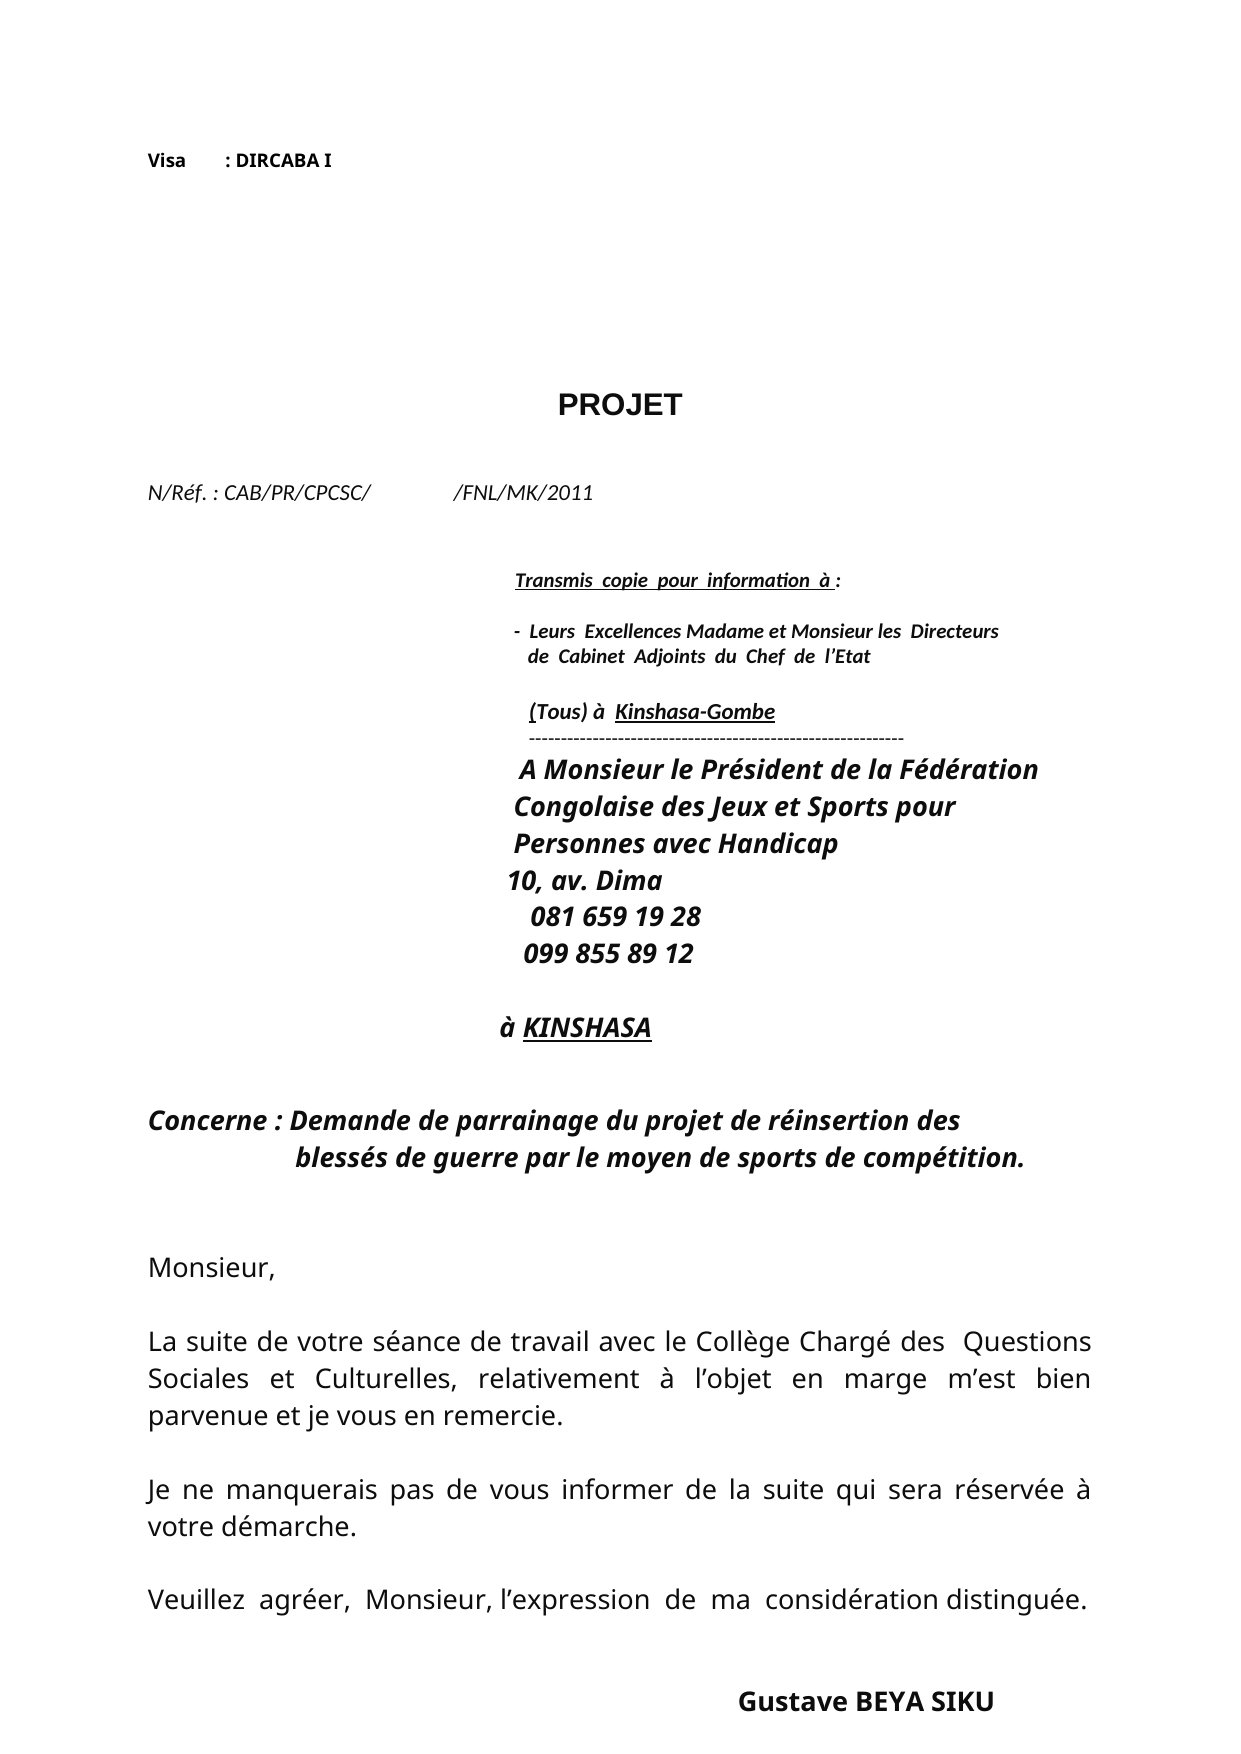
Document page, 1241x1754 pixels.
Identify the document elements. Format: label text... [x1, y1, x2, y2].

text 10, av. Dima [295, 861, 1093, 898]
text à KINSHASA [295, 1008, 1093, 1045]
text Personnes avec Handicap [295, 824, 1093, 861]
text Je ne manquerais pas de vous informer de la suite qui sera réservée à votre démarche. [148, 1470, 1093, 1544]
text (Tous) à Kinshasa-Gombe [148, 697, 1093, 725]
text Concerne : Demande de parrainage du projet de réinsertion des [148, 1101, 1093, 1138]
text Gustave BEYA SIKU [664, 1683, 1093, 1719]
text N/Réf. : CAB/PR/CPCSC/ /FNL/MK/2011 [148, 478, 1093, 506]
text A Monsieur le Président de la Fédération [295, 750, 1093, 787]
text ----------------------------------------------------------- [148, 725, 1093, 750]
text blessés de guerre par le moyen de sports de compétition. [148, 1138, 1093, 1175]
text Transmis copie pour information à : [148, 567, 1093, 593]
text Monsieur, [148, 1249, 1093, 1286]
text La suite de votre séance de travail avec le Collège Chargé des Questions Sociales et Culturelles, relativement à l’objet en marge m’est bien parvenue et je vous en remercie. [148, 1323, 1093, 1433]
text Visa : DIRCABA I [148, 148, 1093, 173]
text 099 855 89 12 [148, 935, 1093, 972]
text Congolaise des Jeux et Sports pour [295, 787, 1093, 824]
text de Cabinet Adjoints du Chef de l’Etat [148, 643, 1093, 669]
text - Leurs Excellences Madame et Monsieur les Directeurs [148, 618, 1093, 643]
text PROJET [148, 386, 1093, 422]
text 081 659 19 28 [148, 898, 1093, 935]
text Veuillez agréer, Monsieur, l’expression de ma considération distinguée. [148, 1581, 1093, 1618]
